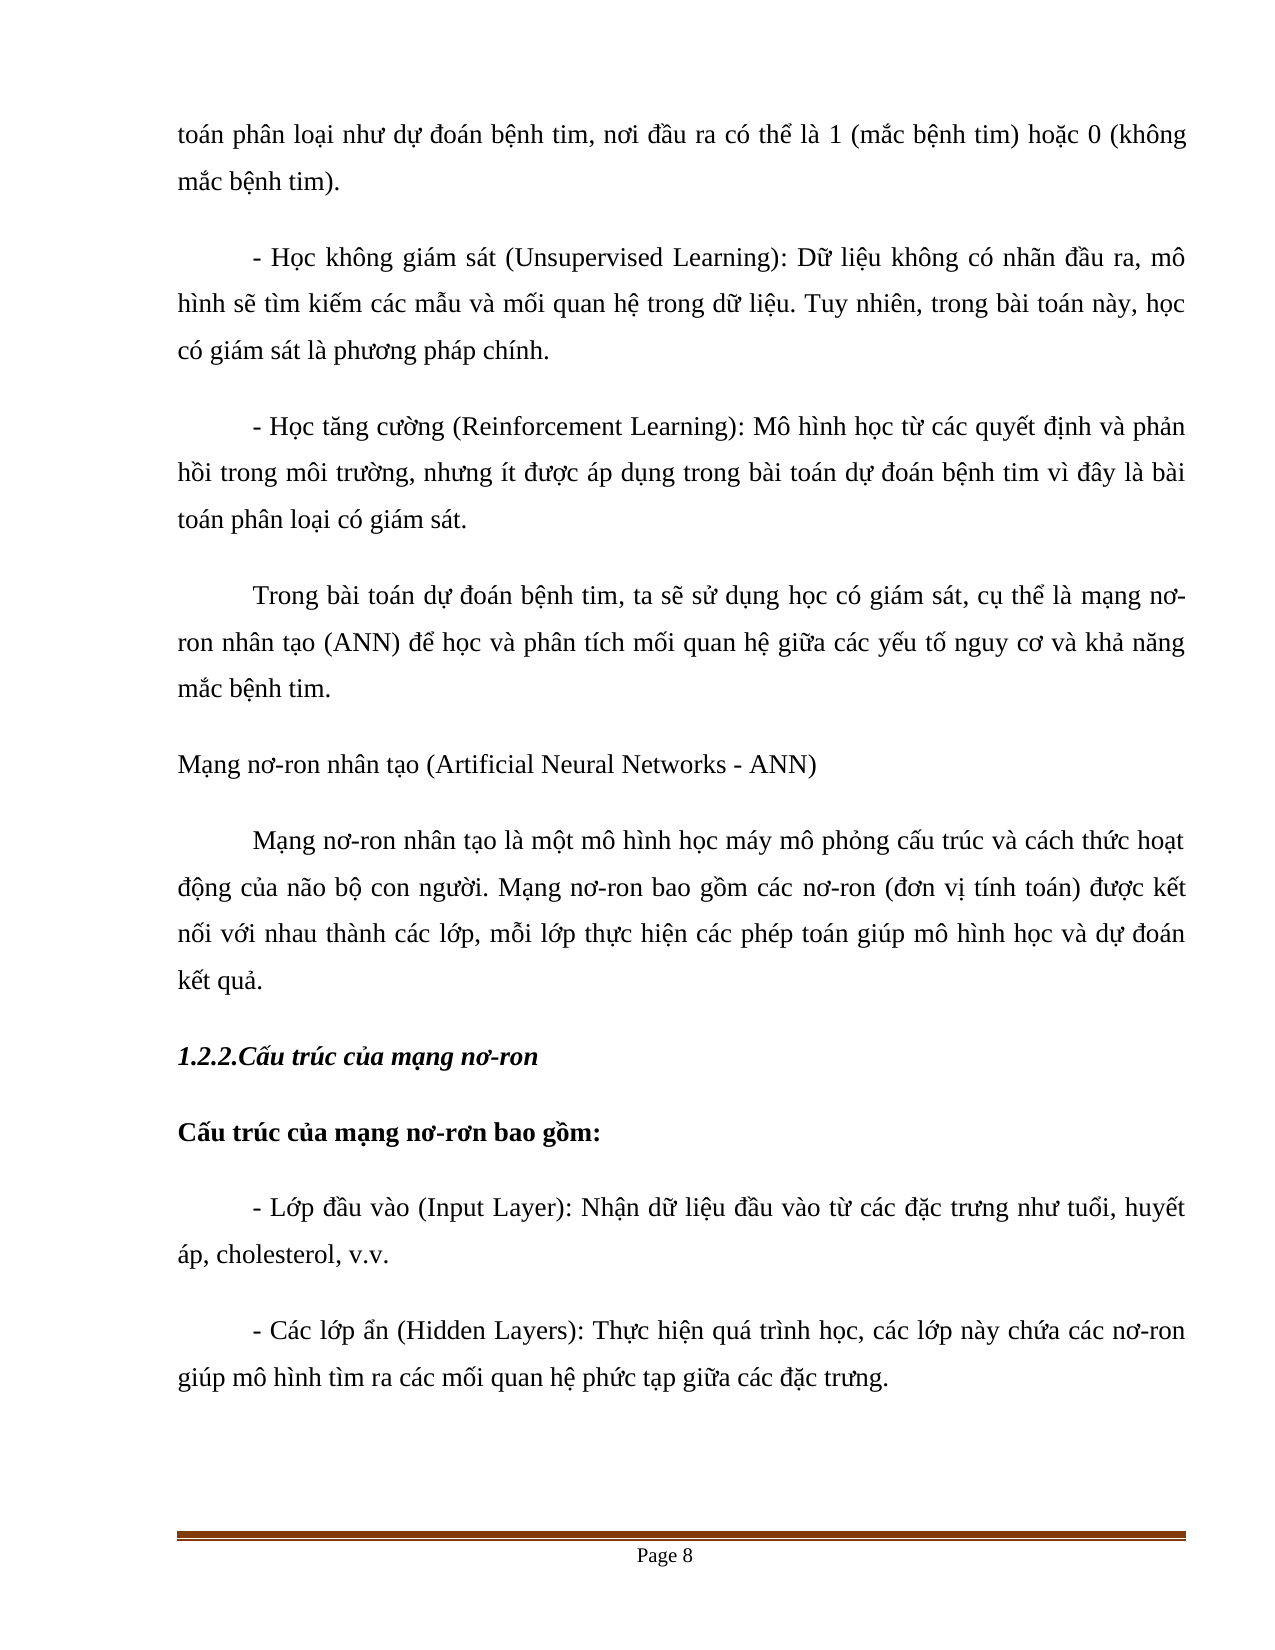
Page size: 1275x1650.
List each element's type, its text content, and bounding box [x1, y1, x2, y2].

text Cấu trúc của mạng nơ-rơn bao gồm: [177, 1116, 1186, 1147]
text Mạng nơ-ron nhân tạo (Artificial Neural Networks - ANN) [177, 748, 1186, 779]
text 1.2.2.Cấu trúc của mạng nơ-ron [177, 1040, 1186, 1071]
text - Lớp đầu vào (Input Layer): Nhận dữ liệu đầu vào từ các đặc trưng như tuổi, huyết áp, cholesterol, v.v. [177, 1191, 1186, 1269]
text - Các lớp ẩn (Hidden Layers): Thực hiện quá trình học, các lớp này chứa các nơ-ron giúp mô hình tìm ra các mối quan hệ phức tạp giữa các đặc trưng. [177, 1314, 1186, 1392]
text Trong bài toán dự đoán bệnh tim, ta sẽ sử dụng học có giám sát, cụ thể là mạng nơ-ron nhân tạo (ANN) để học và phân tích mối quan hệ giữa các yếu tố nguy cơ và khả năng mắc bệnh tim. [177, 579, 1186, 703]
text - Học tăng cường (Reinforcement Learning): Mô hình học từ các quyết định và phản hồi trong môi trường, nhưng ít được áp dụng trong bài toán dự đoán bệnh tim vì đây là bài toán phân loại có giám sát. [177, 410, 1186, 534]
text Mạng nơ-ron nhân tạo là một mô hình học máy mô phỏng cấu trúc và cách thức hoạt động của não bộ con người. Mạng nơ-ron bao gồm các nơ-ron (đơn vị tính toán) được kết nối với nhau thành các lớp, mỗi lớp thực hiện các phép toán giúp mô hình học và dự đoán kết quả. [177, 824, 1186, 995]
text - Học không giám sát (Unsupervised Learning): Dữ liệu không có nhãn đầu ra, mô hình sẽ tìm kiếm các mẫu và mối quan hệ trong dữ liệu. Tuy nhiên, trong bài toán này, học có giám sát là phương pháp chính. [177, 241, 1186, 365]
